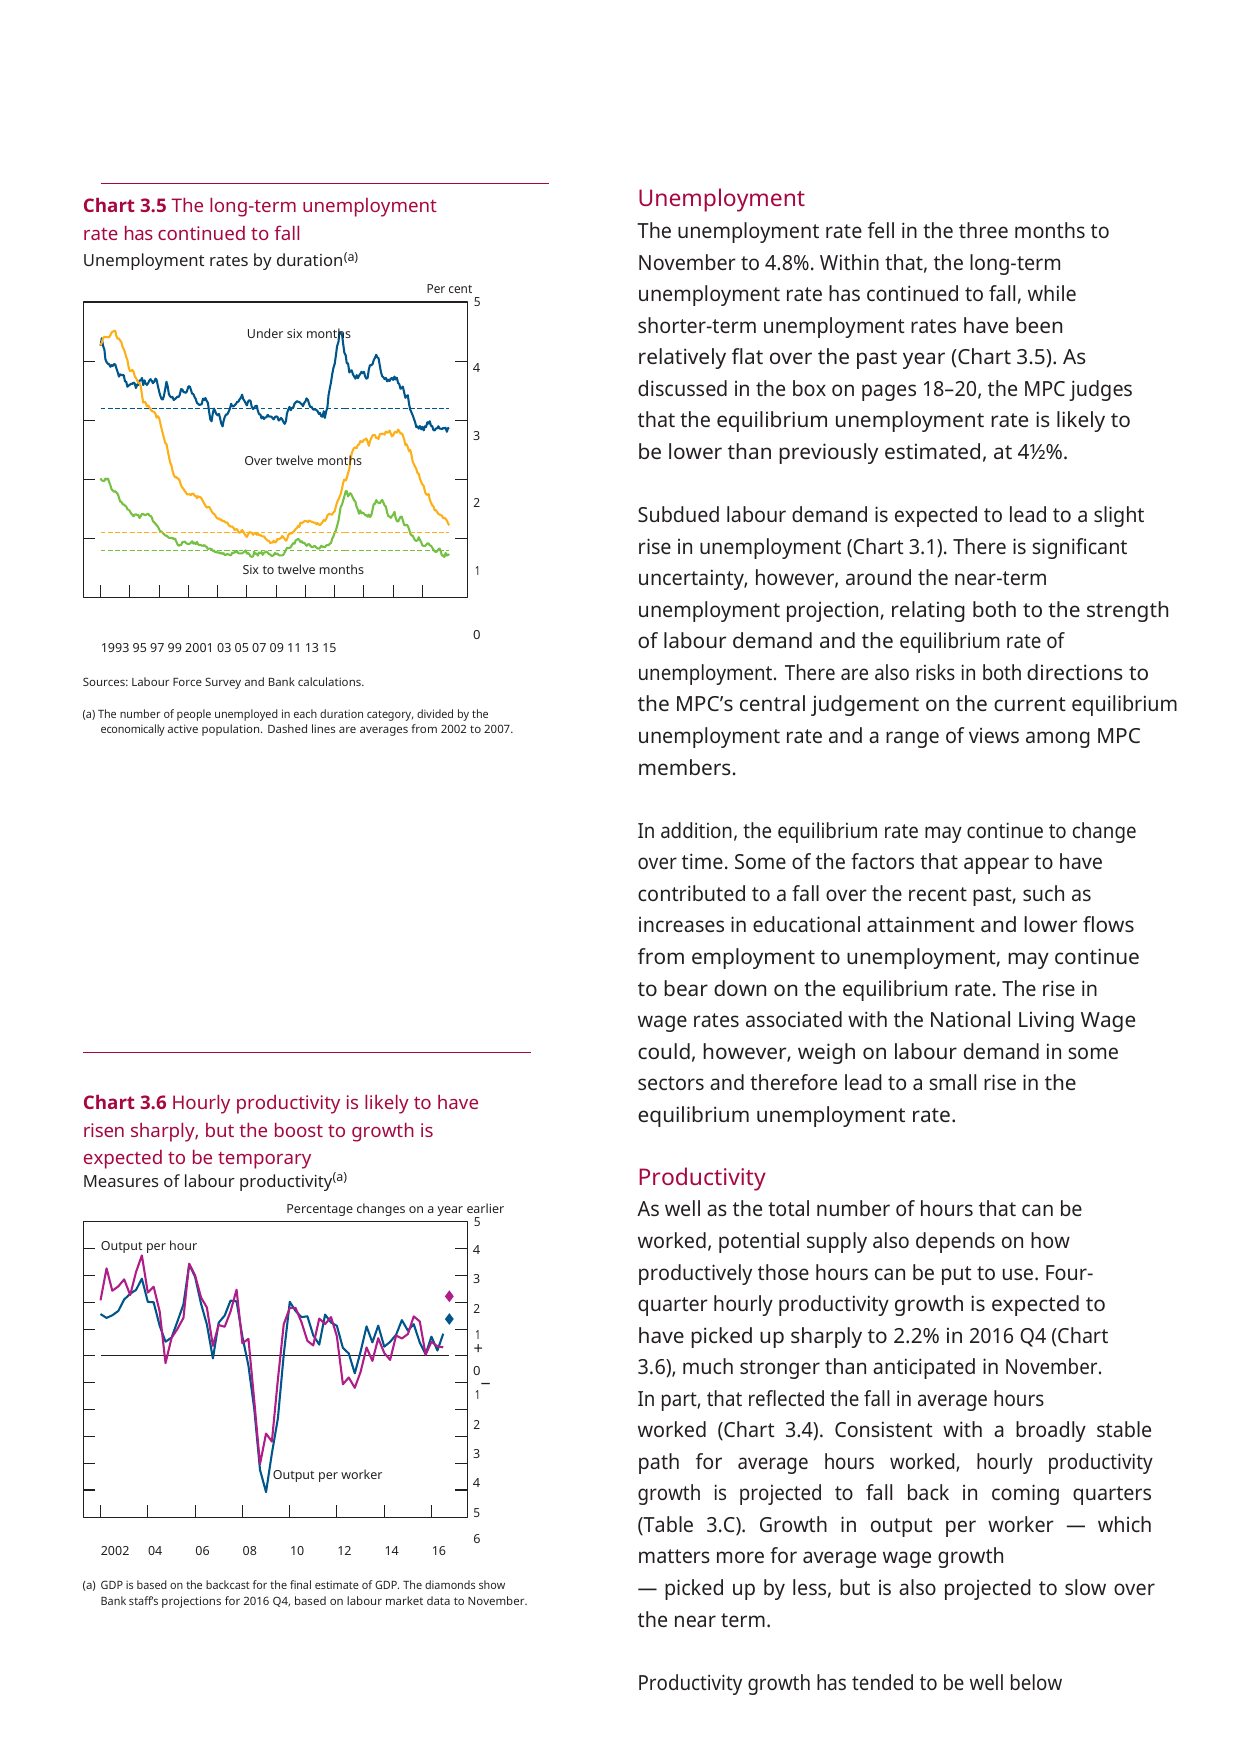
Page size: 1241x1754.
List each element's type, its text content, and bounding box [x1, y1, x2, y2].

text 0– [473, 1358, 532, 1380]
subtitle Productivity [637, 1161, 1180, 1192]
text 5 [473, 296, 532, 309]
text 4 [64, 1241, 480, 1258]
text As well as the total number of hours that can be worked, potential supply also depends on how productively those hours can be put to use. Four-quarter hourly productivity growth is expected to have picked up sharply to 2.2% in 2016 Q4 (Chart 3.6), much stronger than anticipated in November. In part, that reflected the fall in average hours [637, 1194, 1120, 1412]
text 3 [64, 1271, 480, 1288]
text 5 [64, 1504, 480, 1521]
text 6 [473, 1533, 532, 1546]
text Measures of labour productivity(a) [83, 1172, 532, 1191]
text 1 [64, 1386, 480, 1403]
list GDP is based on the backcast for the final estimate of GDP. The diamonds show Bank staff’s projections for 2016 Q4, based on labour market data to November. [82, 1577, 528, 1609]
text The unemployment rate fell in the three months to November to 4.8%. Within that, the long-term unemployment rate has continued to fall, while shorter-term unemployment rates have been relatively flat over the past year (Chart 3.5). As discussed in the box on pages 18–20, the MPC judges that the equilibrium unemployment rate is likely to be lower than previously estimated, at 4½%. [637, 216, 1155, 465]
text Subdued labour demand is expected to lead to a slight rise in unemployment (Chart 3.1). There is significant uncertainty, however, around the near-term unemployment projection, relating both to the strength of labour demand and the equilibrium rate of unemployment. There are also risks in both directions to the MPC’s central judgement on the current equilibrium unemployment rate and a range of views among MPC members. [637, 500, 1180, 781]
text Sources: Labour Force Survey and Bank calculations. [83, 674, 532, 689]
text 1 [475, 1329, 532, 1342]
text — picked up by less, but is also projected to slow over the near term. [637, 1573, 1154, 1633]
text (a) The number of people unemployed in each duration category, divided by the economically active population. Dashed lines are averages from 2002 to 2007. [82, 706, 520, 737]
text 4 [64, 359, 480, 376]
text 1 [64, 562, 480, 579]
text 0 [473, 629, 532, 642]
text worked (Chart 3.4). Consistent with a broadly stable path for average hours worked, hourly productivity growth is projected to fall back in coming quarters (Table 3.C). Growth in output per worker — which matters more for average wage growth [637, 1415, 1152, 1570]
text Unemployment rates by duration(a) [83, 248, 532, 271]
text 2 [64, 1300, 480, 1317]
text 5 [473, 1216, 532, 1229]
text 3 [64, 427, 480, 444]
subtitle Unemployment [637, 182, 1180, 214]
text + [473, 1342, 532, 1358]
text Chart 3.6 Hourly productivity is likely to have risen sharply, but the boost to growth is expected to be temporary [83, 1089, 490, 1170]
text Chart 3.5 The long-term unemployment rate has continued to fall [83, 193, 474, 246]
text 3 [64, 1445, 480, 1462]
text 2 [64, 1416, 480, 1433]
text 2 [64, 494, 480, 512]
text In addition, the equilibrium rate may continue to change over time. Some of the factors that appear to have contributed to a fall over the recent past, such as increases in educational attainment and lower flows from employment to unemployment, may continue to bear down on the equilibrium rate. The rise in wage rates associated with the National Living Wage could, however, weigh on labour demand in some sectors and therefore lead to a small rise in the equilibrium unemployment rate. [637, 816, 1148, 1128]
text 4 [64, 1474, 480, 1492]
